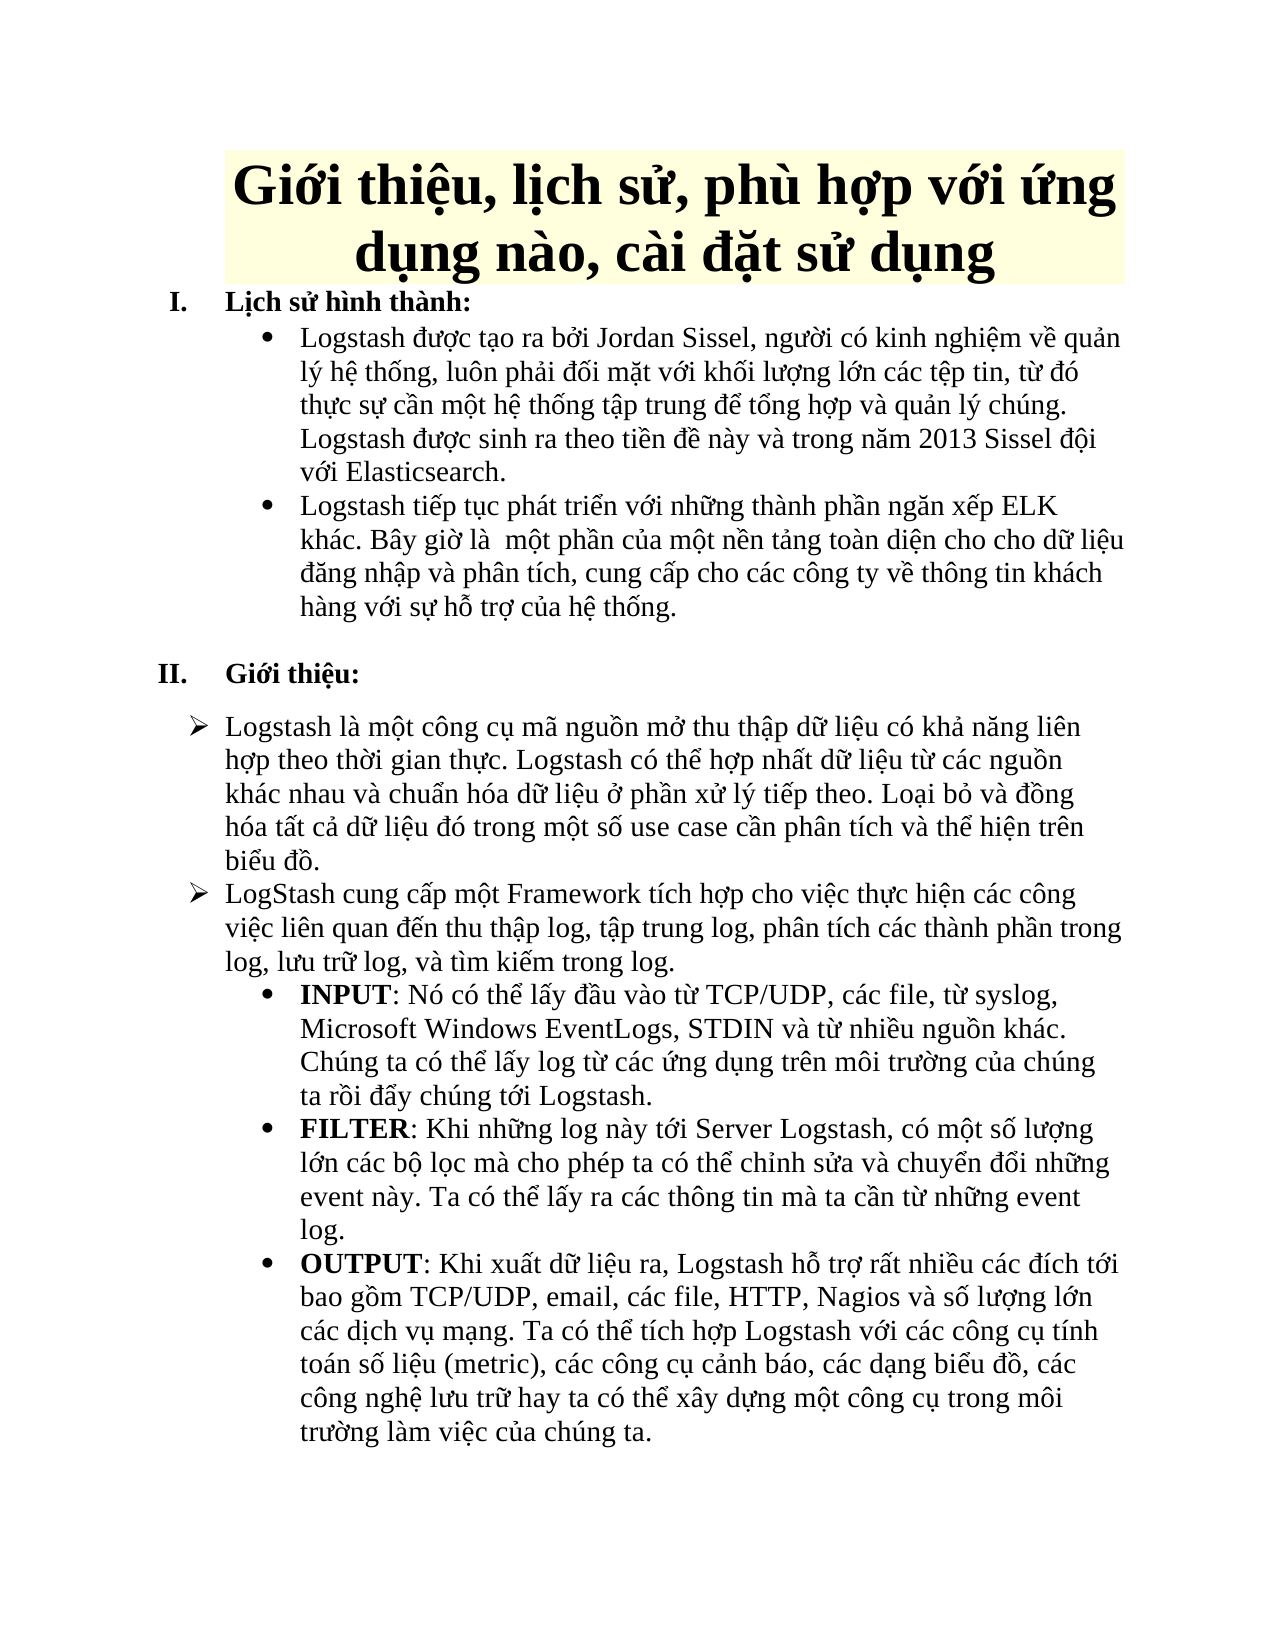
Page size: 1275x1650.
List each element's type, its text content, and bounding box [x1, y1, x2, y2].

list Logstash tiếp tục phát triển với những thành phần ngăn xếp ELK khác. Bây giờ là một phần của một nền tảng toàn diện cho cho dữ liệu đăng nhập và phân tích, cung cấp cho các công ty về thông tin khách hàng với sự hỗ trợ của hệ thống. [262, 488, 1125, 622]
list LogStash cung cấp một Framework tích hợp cho việc thực hiện các công việc liên quan đến thu thập log, tập trung log, phân tích các thành phần trong log, lưu trữ log, và tìm kiếm trong log. [676, 877, 1125, 977]
list Logstash được tạo ra bởi Jordan Sissel, người có kinh nghiệm về quản lý hệ thống, luôn phải đối mặt với khối lượng lớn các tệp tin, từ đó thực sự cần một hệ thống tập trung để tổng hợp và quản lý chúng. Logstash được sinh ra theo tiền đề này và trong năm 2013 Sissel đội với Elasticsearch. [262, 320, 1125, 488]
list INPUT: Nó có thể lấy đầu vào từ TCP/UDP, các file, từ syslog, Microsoft Windows EventLogs, STDIN và từ nhiều nguồn khác. Chúng ta có thể lấy log từ các ứng dụng trên môi trường của chúng ta rồi đẩy chúng tới Logstash. [262, 977, 1125, 1112]
list OUTPUT: Khi xuất dữ liệu ra, Logstash hỗ trợ rất nhiều các đích tới bao gồm TCP/UDP, email, các file, HTTP, Nagios và số lượng lớn các dịch vụ mạng. Ta có thể tích hợp Logstash với các công cụ tính toán số liệu (metric), các công cụ cảnh báo, các dạng biểu đồ, các công nghệ lưu trữ hay ta có thể xây dựng một công cụ trong môi trường làm việc của chúng ta. [262, 1246, 1125, 1447]
list Giới thiệu, lịch sử, phù hợp với ứng dụng nào, cài đặt sử dụng [225, 150, 1125, 284]
list Giới thiệu: [187, 656, 1125, 689]
list Lịch sử hình thành: [187, 284, 1125, 318]
list FILTER: Khi những log này tới Server Logstash, có một số lượng lớn các bộ lọc mà cho phép ta có thể chỉnh sửa và chuyển đổi những event này. Ta có thể lấy ra các thông tin mà ta cần từ những event log. [262, 1112, 1125, 1246]
list Logstash là một công cụ mã nguồn mở thu thập dữ liệu có khả năng liên hợp theo thời gian thực. Logstash có thể hợp nhất dữ liệu từ các nguồn khác nhau và chuẩn hóa dữ liệu ở phần xử lý tiếp theo. Loại bỏ và đồng hóa tất cả dữ liệu đó trong một số use case cần phân tích và thể hiện trên biểu đồ. [187, 709, 1125, 877]
